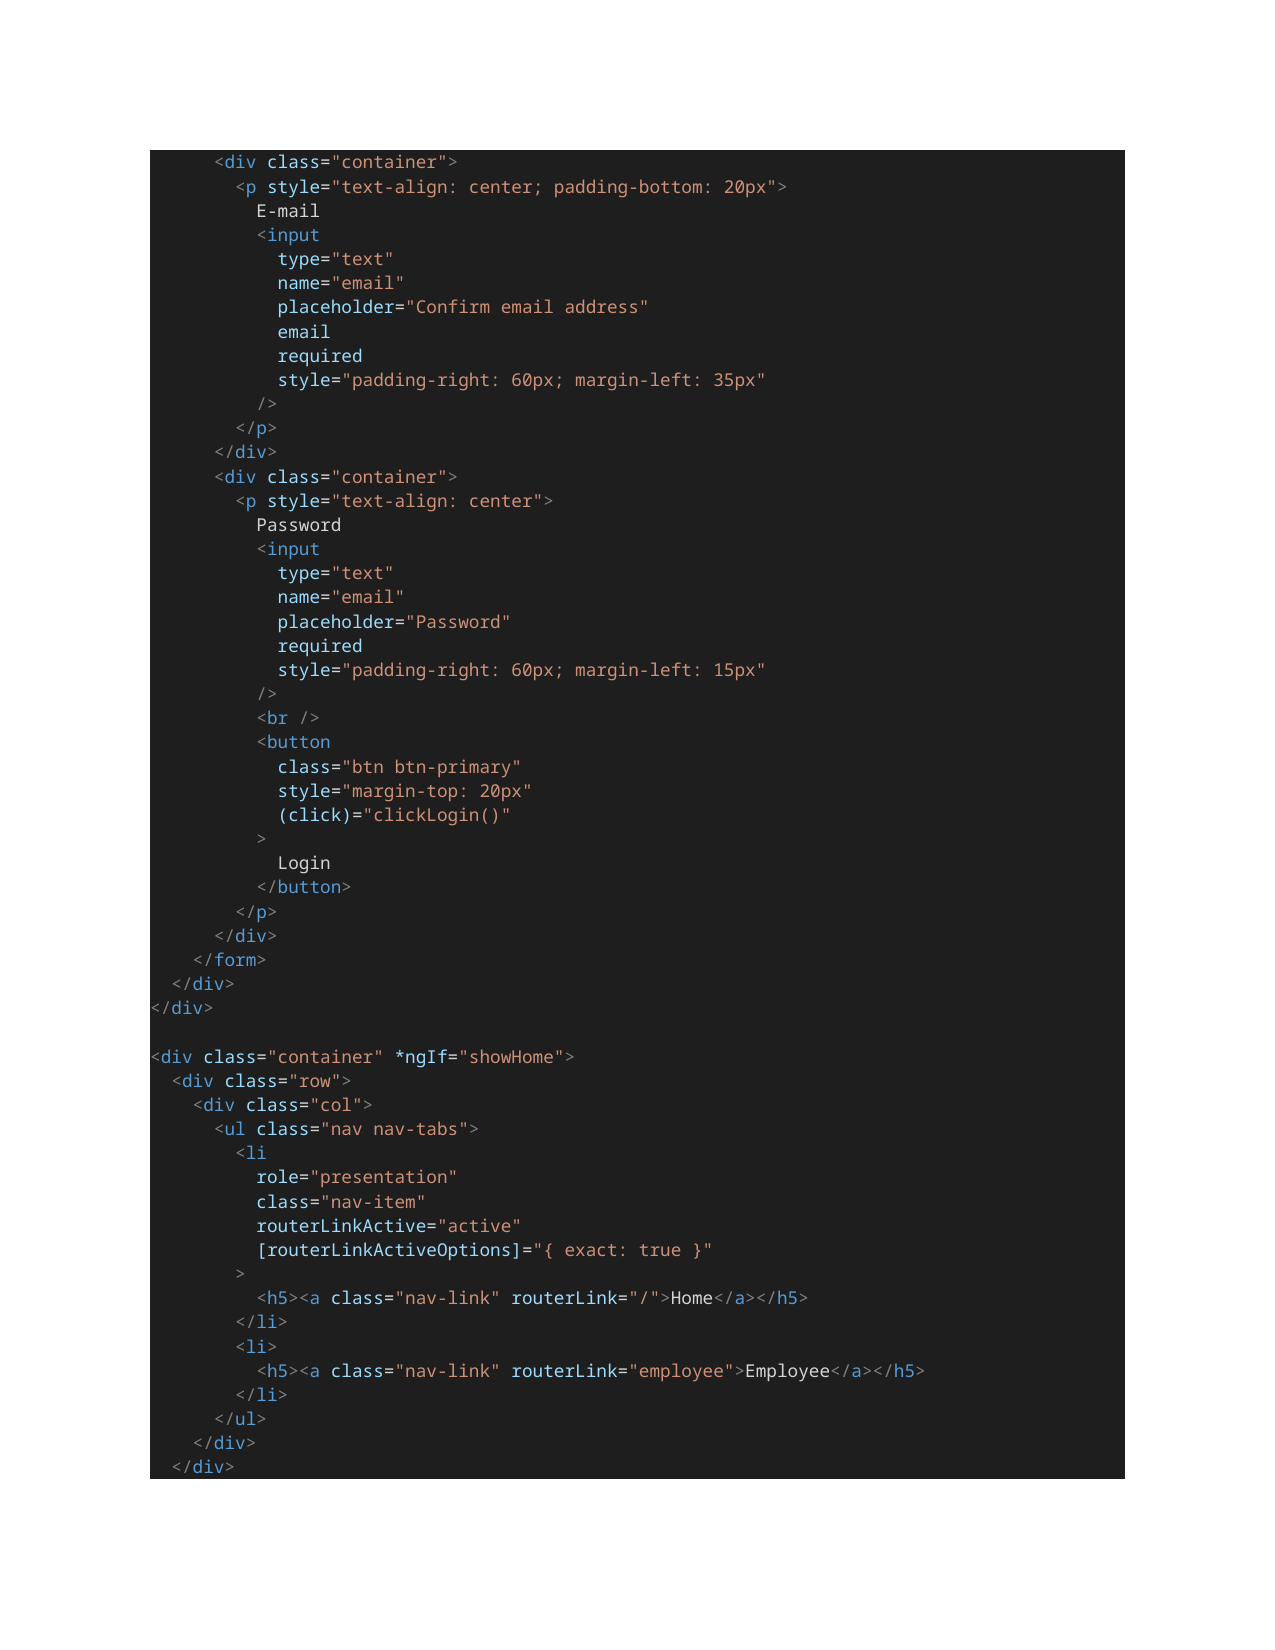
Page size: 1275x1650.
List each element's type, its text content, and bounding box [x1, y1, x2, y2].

text <br /> [150, 706, 1125, 730]
text <ul class="nav nav-tabs"> [150, 1117, 1125, 1141]
text > [150, 1262, 1125, 1286]
text <div class="row"> [150, 1068, 1125, 1092]
text <li [150, 1141, 1125, 1165]
text placeholder="Password" [150, 609, 1125, 633]
text role="presentation" [150, 1165, 1125, 1189]
text class="nav-item" [150, 1189, 1125, 1213]
text routerLinkActive="active" [150, 1213, 1125, 1237]
text <div class="container"> [150, 464, 1125, 488]
text </div> [150, 1431, 1125, 1455]
text </form> [150, 947, 1125, 972]
text </p> [150, 416, 1125, 440]
text type="text" [150, 247, 1125, 271]
text email [150, 319, 1125, 343]
text [routerLinkActiveOptions]="{ exact: true }" [150, 1237, 1125, 1262]
text <input [150, 537, 1125, 561]
text </ul> [150, 1407, 1125, 1431]
text </button> [150, 875, 1125, 899]
text <li> [150, 1334, 1125, 1358]
text <h5><a class="nav-link" routerLink="employee">Employee</a></h5> [150, 1358, 1125, 1382]
text > [150, 827, 1125, 851]
text (click)="clickLogin()" [150, 802, 1125, 827]
text type="text" [150, 561, 1125, 585]
text </div> [150, 923, 1125, 947]
text <div class="col"> [150, 1092, 1125, 1117]
text Login [150, 851, 1125, 875]
text <p style="text-align: center"> [150, 488, 1125, 512]
text required [150, 343, 1125, 367]
text E-mail [150, 198, 1125, 222]
text class="btn btn-primary" [150, 754, 1125, 778]
text required [150, 633, 1125, 657]
text name="email" [150, 271, 1125, 295]
text </li> [150, 1382, 1125, 1407]
text </div> [150, 996, 1125, 1020]
text <h5><a class="nav-link" routerLink="/">Home</a></h5> [150, 1286, 1125, 1310]
text </div> [150, 972, 1125, 996]
text <div class="container" *ngIf="showHome"> [150, 1044, 1125, 1068]
text </div> [150, 1455, 1125, 1479]
text <button [150, 730, 1125, 754]
text style="padding-right: 60px; margin-left: 35px" [150, 367, 1125, 392]
text </div> [150, 440, 1125, 464]
text style="padding-right: 60px; margin-left: 15px" [150, 657, 1125, 682]
text /> [150, 392, 1125, 416]
text </li> [150, 1310, 1125, 1334]
text name="email" [150, 585, 1125, 609]
text Password [150, 512, 1125, 537]
text style="margin-top: 20px" [150, 778, 1125, 802]
text placeholder="Confirm email address" [150, 295, 1125, 319]
text <p style="text-align: center; padding-bottom: 20px"> [150, 174, 1125, 198]
text </p> [150, 899, 1125, 923]
text /> [150, 682, 1125, 706]
text <div class="container"> [150, 150, 1125, 174]
text <input [150, 222, 1125, 247]
